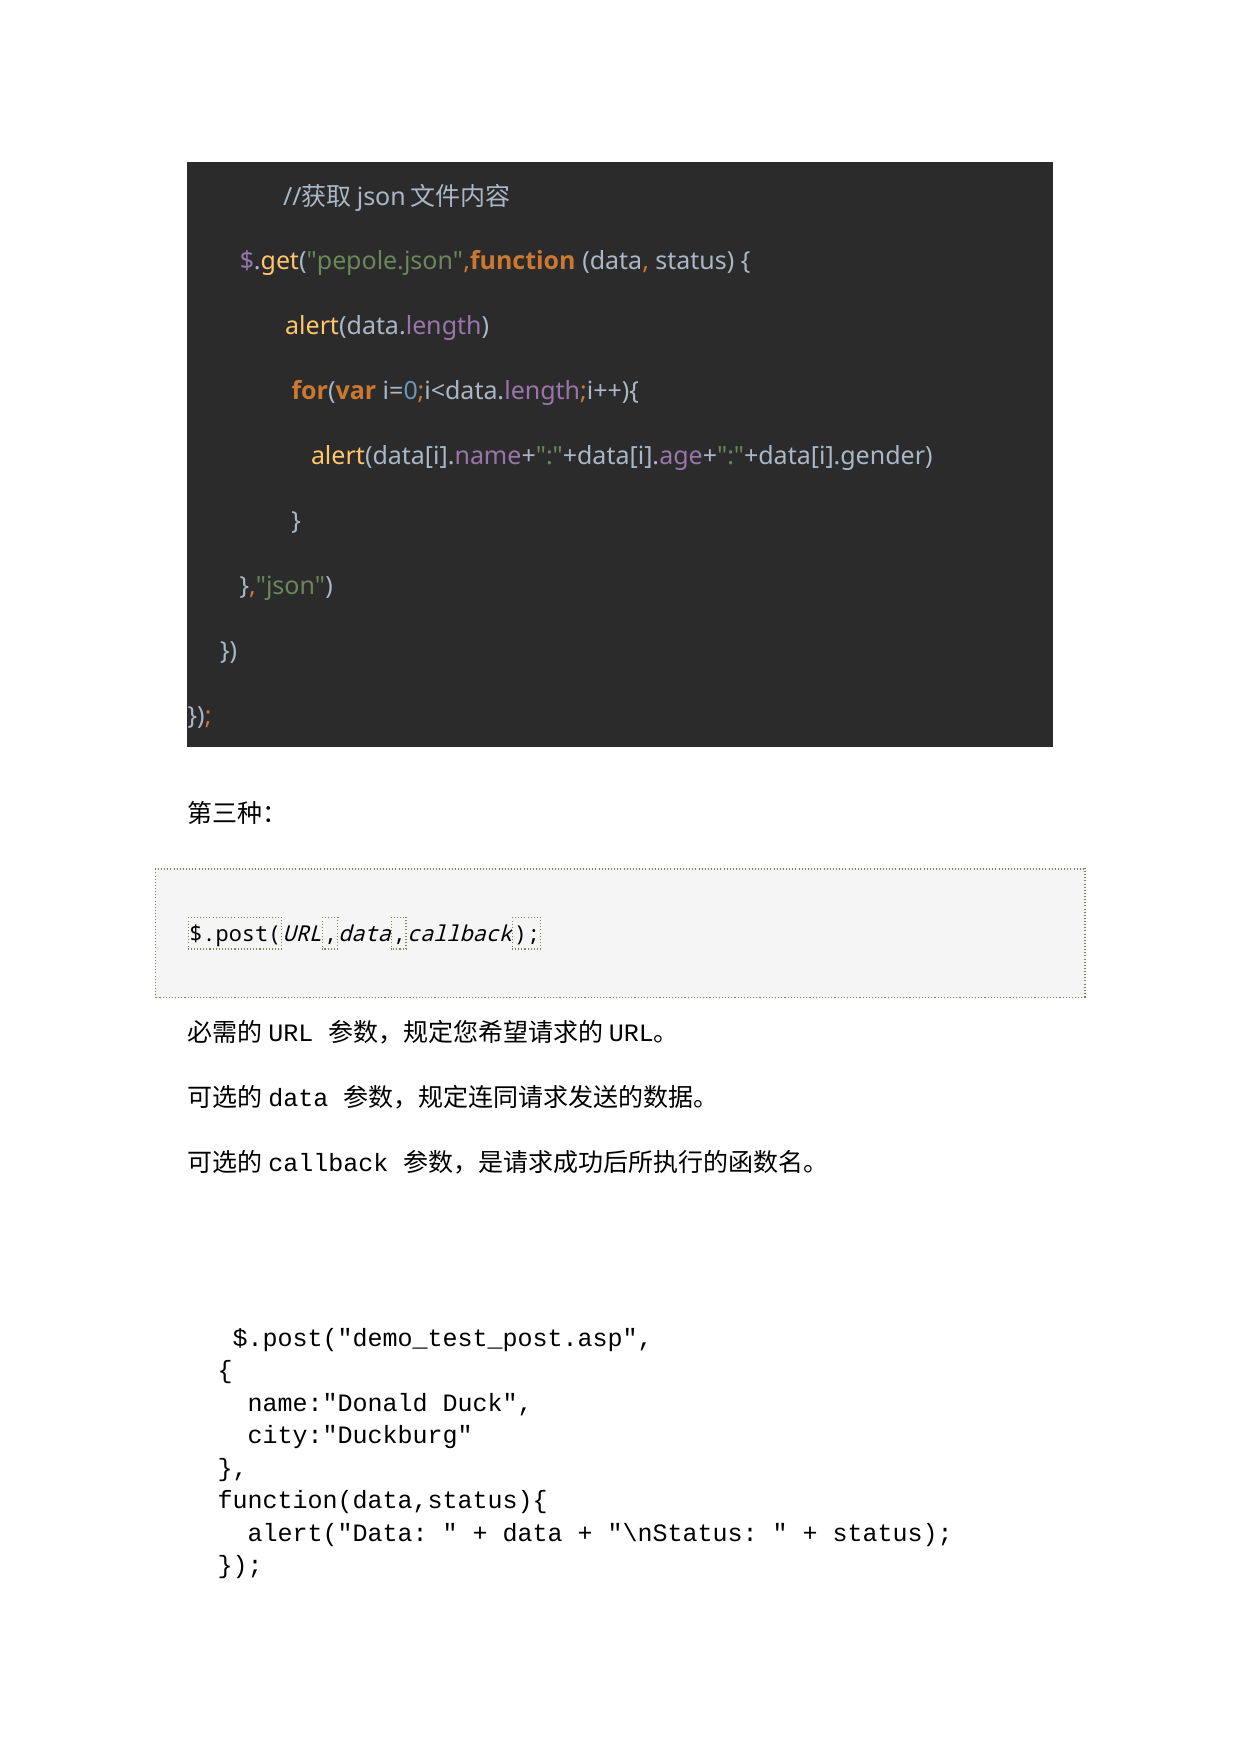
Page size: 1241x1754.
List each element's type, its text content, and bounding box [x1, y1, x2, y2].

text }); [187, 1551, 1053, 1583]
text 必需的 URL 参数，规定您希望请求的 URL。 [187, 998, 1053, 1063]
text alert("Data: " + data + "\nStatus: " + status); [187, 1518, 1053, 1551]
text 可选的 callback 参数，是请求成功后所执行的函数名。 [187, 1128, 1053, 1193]
text 第三种： [187, 779, 1053, 844]
text //获取json文件内容 $.get("pepole.json",function (data, status) { alert(data.length) for(var i=0;i<data.length;i++){ alert(data[i].name+":"+data[i].age+":"+data[i].gender) } },"json") }) }); [187, 162, 1053, 747]
text $.post("demo_test_post.asp", [187, 1323, 1053, 1356]
text function(data,status){ [187, 1486, 1053, 1518]
text { [187, 1356, 1053, 1388]
text name:"Donald Duck", [187, 1388, 1053, 1421]
text }, [187, 1453, 1053, 1486]
text 可选的 data 参数，规定连同请求发送的数据。 [187, 1063, 1053, 1128]
text city:"Duckburg" [187, 1421, 1053, 1453]
text $.post(URL,data,callback); [155, 868, 1086, 998]
